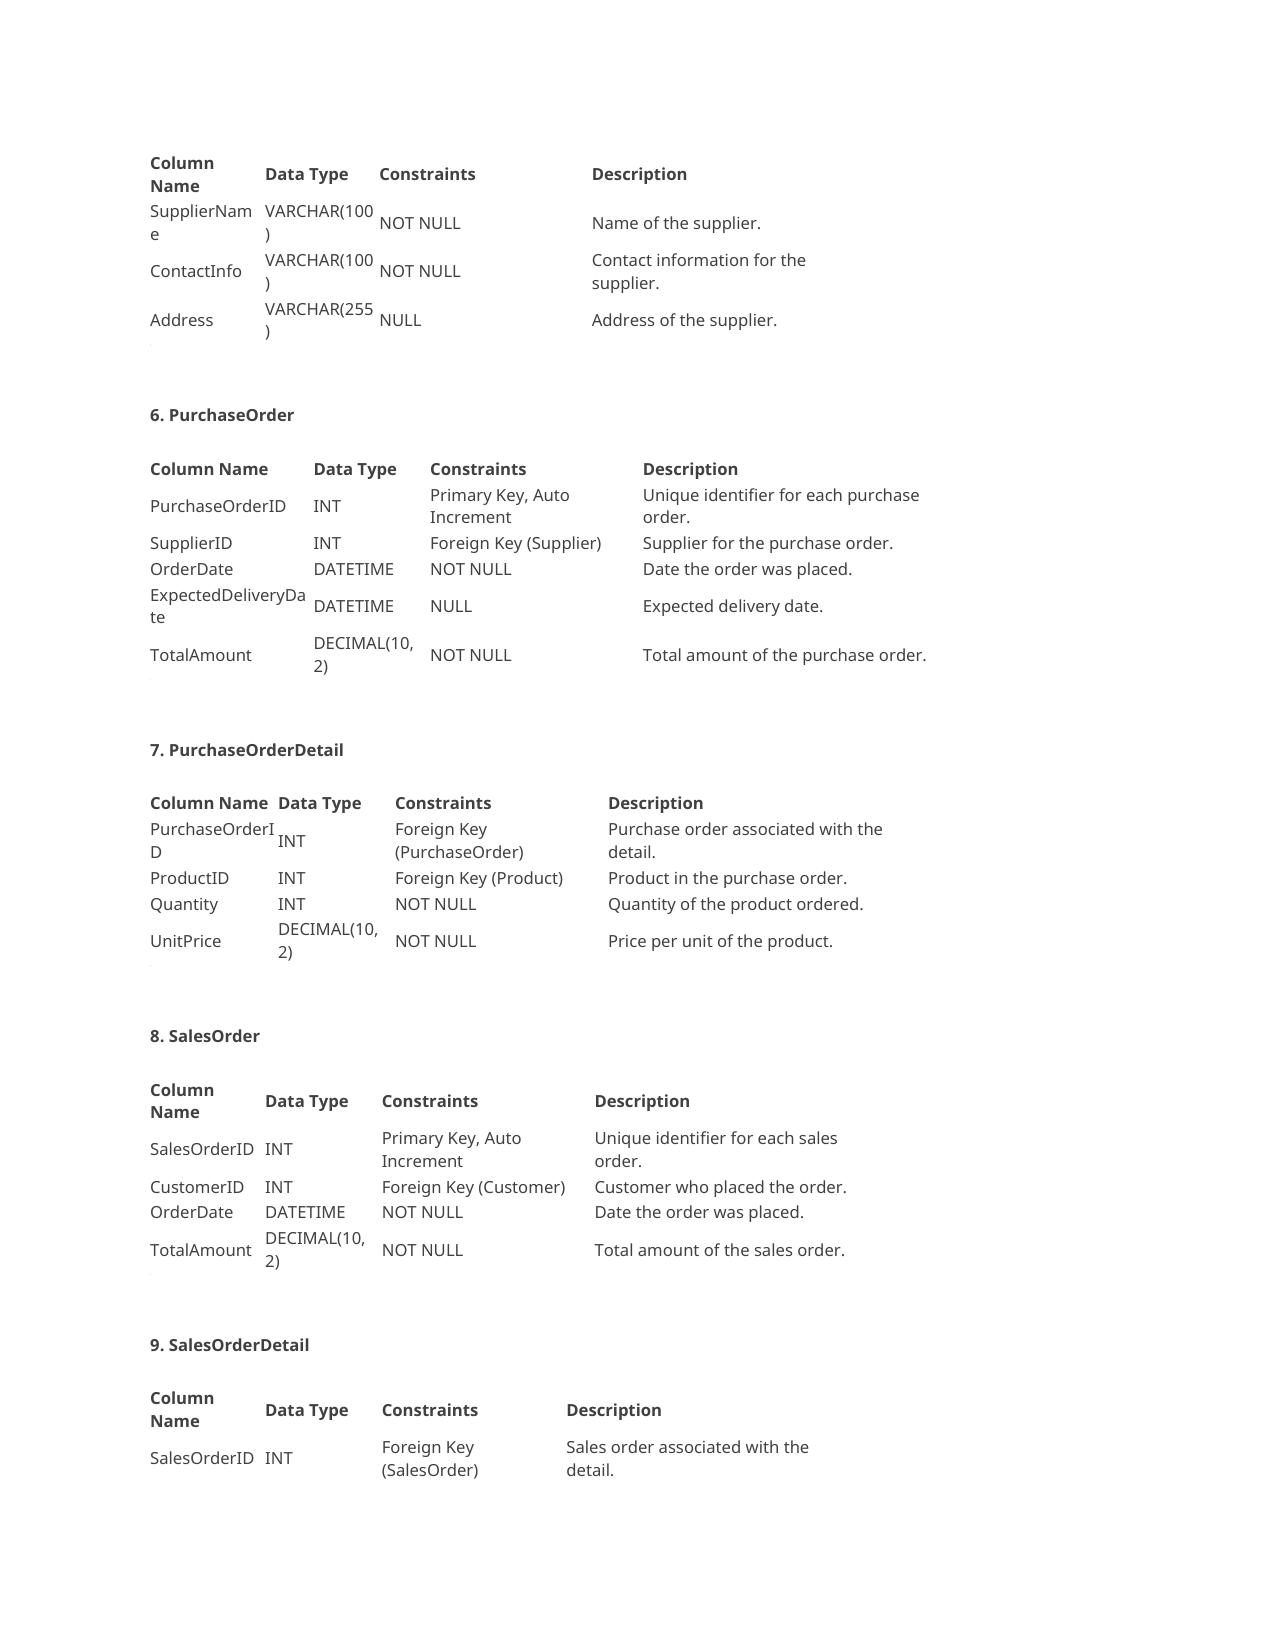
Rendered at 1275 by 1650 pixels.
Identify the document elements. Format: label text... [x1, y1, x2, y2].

table_header Constraints [378, 150, 590, 198]
table_cell Foreign Key (Supplier) [429, 530, 641, 556]
text 7. PurchaseOrderDetail [150, 738, 1125, 761]
text 6. PurchaseOrder [150, 404, 1125, 427]
table_cell INT [276, 891, 393, 916]
table_header Constraints [380, 1385, 564, 1434]
table_cell Sales order associated with the detail. [565, 1434, 844, 1482]
table_cell INT [276, 816, 393, 865]
table_header Column Name [150, 790, 276, 816]
text 9. SalesOrderDetail [150, 1333, 1125, 1356]
table_cell SalesOrderID [150, 1434, 263, 1482]
table_cell NULL [378, 296, 590, 344]
table_cell Date the order was placed. [593, 1200, 871, 1225]
table_cell UnitPrice [150, 916, 276, 965]
table_cell Primary Key, Auto Increment [380, 1125, 593, 1174]
table_header Description [590, 150, 861, 198]
table_cell NOT NULL [380, 1225, 593, 1274]
table_cell INT [263, 1434, 380, 1482]
table_cell OrderDate [150, 556, 312, 582]
table_header Column Name [150, 150, 263, 198]
table_cell TotalAmount [150, 630, 312, 679]
table_cell Address [150, 296, 263, 344]
table_cell VARCHAR(100) [263, 247, 377, 296]
table_cell DECIMAL(10, 2) [312, 630, 428, 679]
table_cell INT [276, 865, 393, 891]
table_cell TotalAmount [150, 1225, 263, 1274]
table_cell ExpectedDeliveryDate [150, 582, 312, 630]
table_header Description [565, 1385, 844, 1434]
table_cell SalesOrderID [150, 1125, 263, 1174]
table_cell CustomerID [150, 1174, 263, 1199]
table_cell Contact information for the supplier. [590, 247, 861, 296]
table_cell Foreign Key (Customer) [380, 1174, 593, 1199]
table_cell Unique identifier for each sales order. [593, 1125, 871, 1174]
table_header Data Type [263, 1077, 380, 1125]
table_cell INT [263, 1125, 380, 1174]
table_header Constraints [393, 790, 606, 816]
table_cell Price per unit of the product. [606, 916, 914, 965]
table_header Column Name [150, 1077, 263, 1125]
table_cell NOT NULL [429, 630, 641, 679]
table_cell VARCHAR(255) [263, 296, 377, 344]
table_cell Total amount of the purchase order. [641, 630, 950, 679]
table_header Data Type [312, 456, 428, 482]
table_cell Foreign Key (Product) [393, 865, 606, 891]
table_cell PurchaseOrderID [150, 482, 312, 530]
table_cell PurchaseOrderID [150, 816, 276, 865]
table_cell NOT NULL [378, 199, 590, 247]
table_cell ContactInfo [150, 247, 263, 296]
table_cell NOT NULL [429, 556, 641, 582]
table_header Column Name [150, 456, 312, 482]
table_cell Expected delivery date. [641, 582, 950, 630]
table_header Constraints [380, 1077, 593, 1125]
table_cell INT [312, 530, 428, 556]
table_cell Quantity [150, 891, 276, 916]
table_cell INT [263, 1174, 380, 1199]
table_cell VARCHAR(100) [263, 199, 377, 247]
table_cell Total amount of the sales order. [593, 1225, 871, 1274]
table_cell Foreign Key (SalesOrder) [380, 1434, 564, 1482]
table_cell NULL [429, 582, 641, 630]
table_cell Name of the supplier. [590, 199, 861, 247]
table_cell DATETIME [312, 556, 428, 582]
table_header Data Type [263, 150, 377, 198]
table_cell SupplierID [150, 530, 312, 556]
table_cell DECIMAL(10, 2) [276, 916, 393, 965]
table_header Data Type [263, 1385, 380, 1434]
table_header Description [593, 1077, 871, 1125]
table_cell DATETIME [263, 1200, 380, 1225]
table_header Description [641, 456, 950, 482]
table_header Constraints [429, 456, 641, 482]
table_cell INT [312, 482, 428, 530]
table_cell NOT NULL [393, 916, 606, 965]
table_cell DATETIME [312, 582, 428, 630]
table_header Column Name [150, 1385, 263, 1434]
table_cell Purchase order associated with the detail. [606, 816, 914, 865]
table_cell Supplier for the purchase order. [641, 530, 950, 556]
table_cell SupplierName [150, 199, 263, 247]
text 8. SalesOrder [150, 1025, 1125, 1047]
table_cell DECIMAL(10, 2) [263, 1225, 380, 1274]
table_cell Customer who placed the order. [593, 1174, 871, 1199]
table_cell NOT NULL [380, 1200, 593, 1225]
table_header Description [606, 790, 914, 816]
table_cell ProductID [150, 865, 276, 891]
table_header Data Type [276, 790, 393, 816]
table_cell Address of the supplier. [590, 296, 861, 344]
table_cell Product in the purchase order. [606, 865, 914, 891]
table_cell NOT NULL [393, 891, 606, 916]
table_cell Foreign Key (PurchaseOrder) [393, 816, 606, 865]
table_cell Unique identifier for each purchase order. [641, 482, 950, 530]
table_cell Date the order was placed. [641, 556, 950, 582]
table_cell NOT NULL [378, 247, 590, 296]
table_cell Quantity of the product ordered. [606, 891, 914, 916]
table_cell Primary Key, Auto Increment [429, 482, 641, 530]
table_cell OrderDate [150, 1200, 263, 1225]
